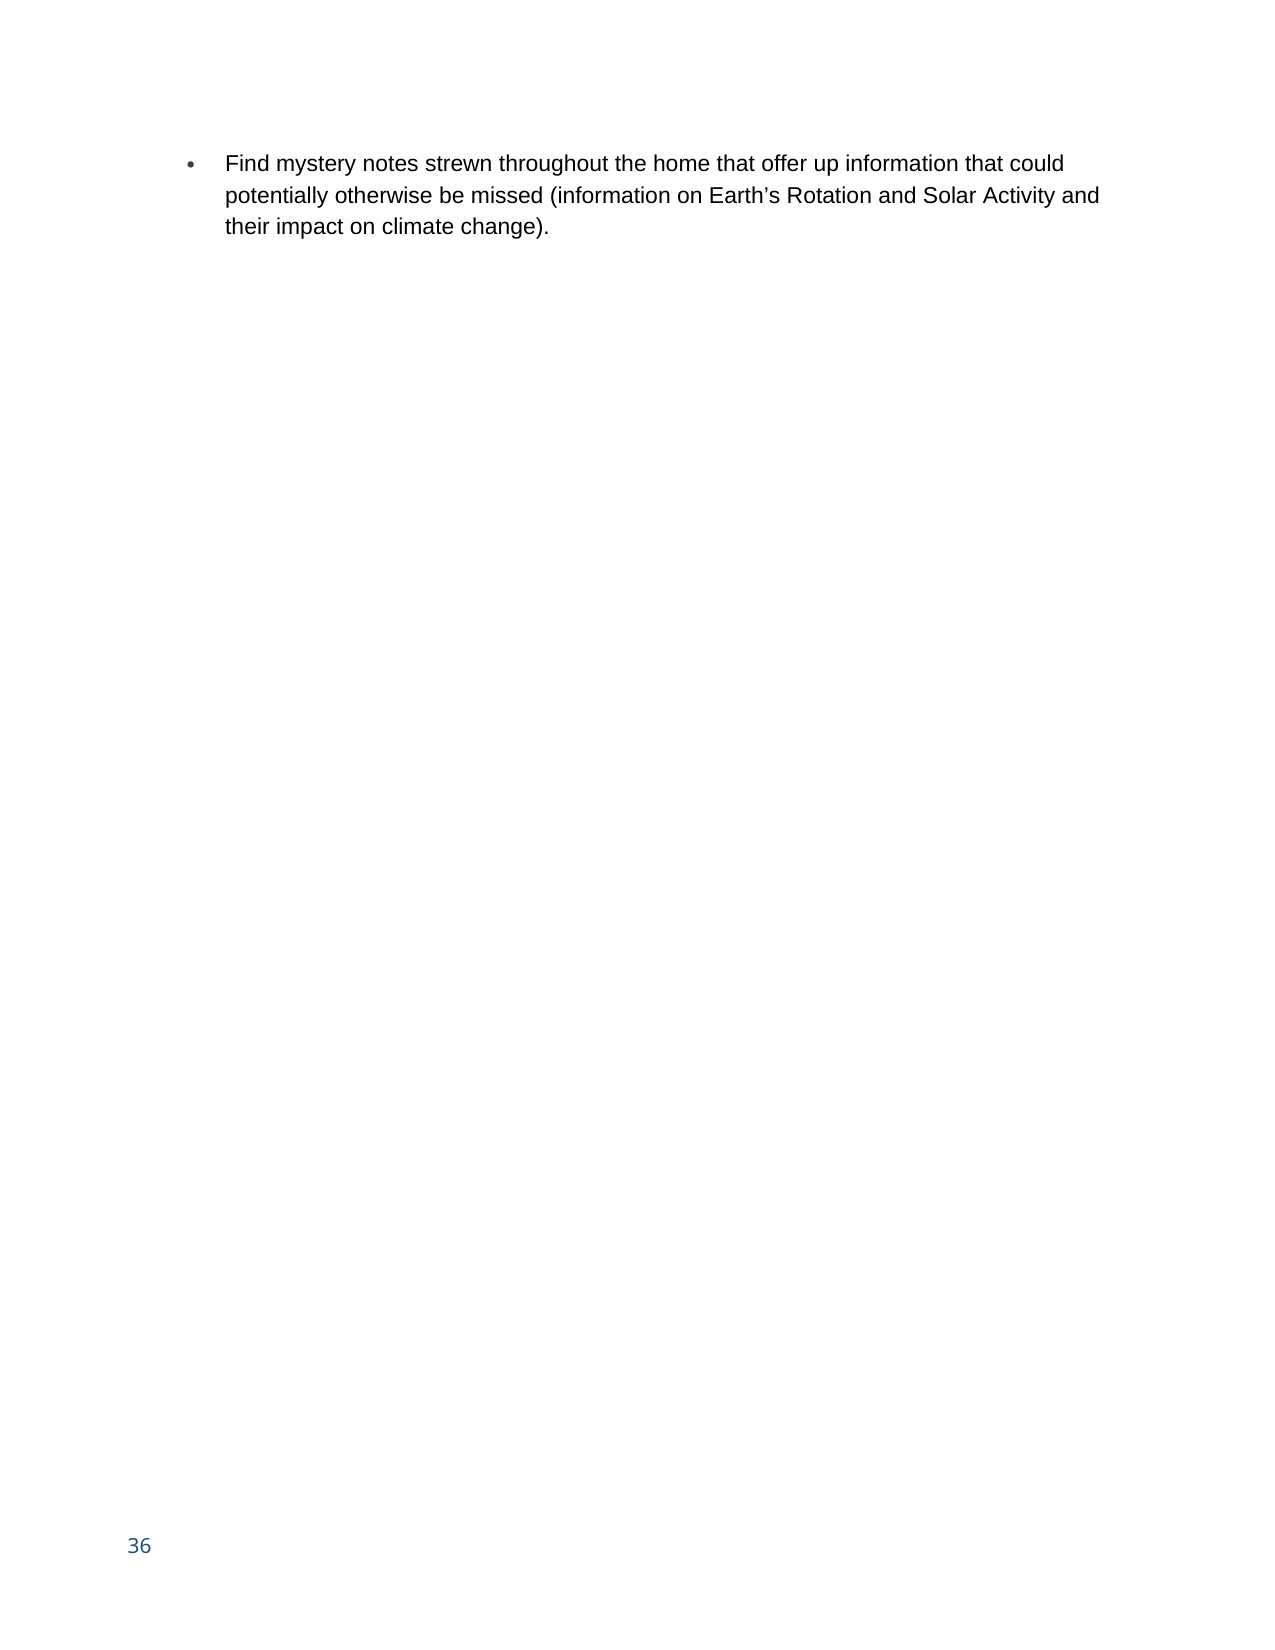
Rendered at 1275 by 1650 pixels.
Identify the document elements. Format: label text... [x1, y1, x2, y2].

list Find mystery notes strewn throughout the home that offer up information that could potentially otherwise be missed (information on Earth’s Rotation and Solar Activity and their impact on climate change). [187, 150, 1125, 239]
